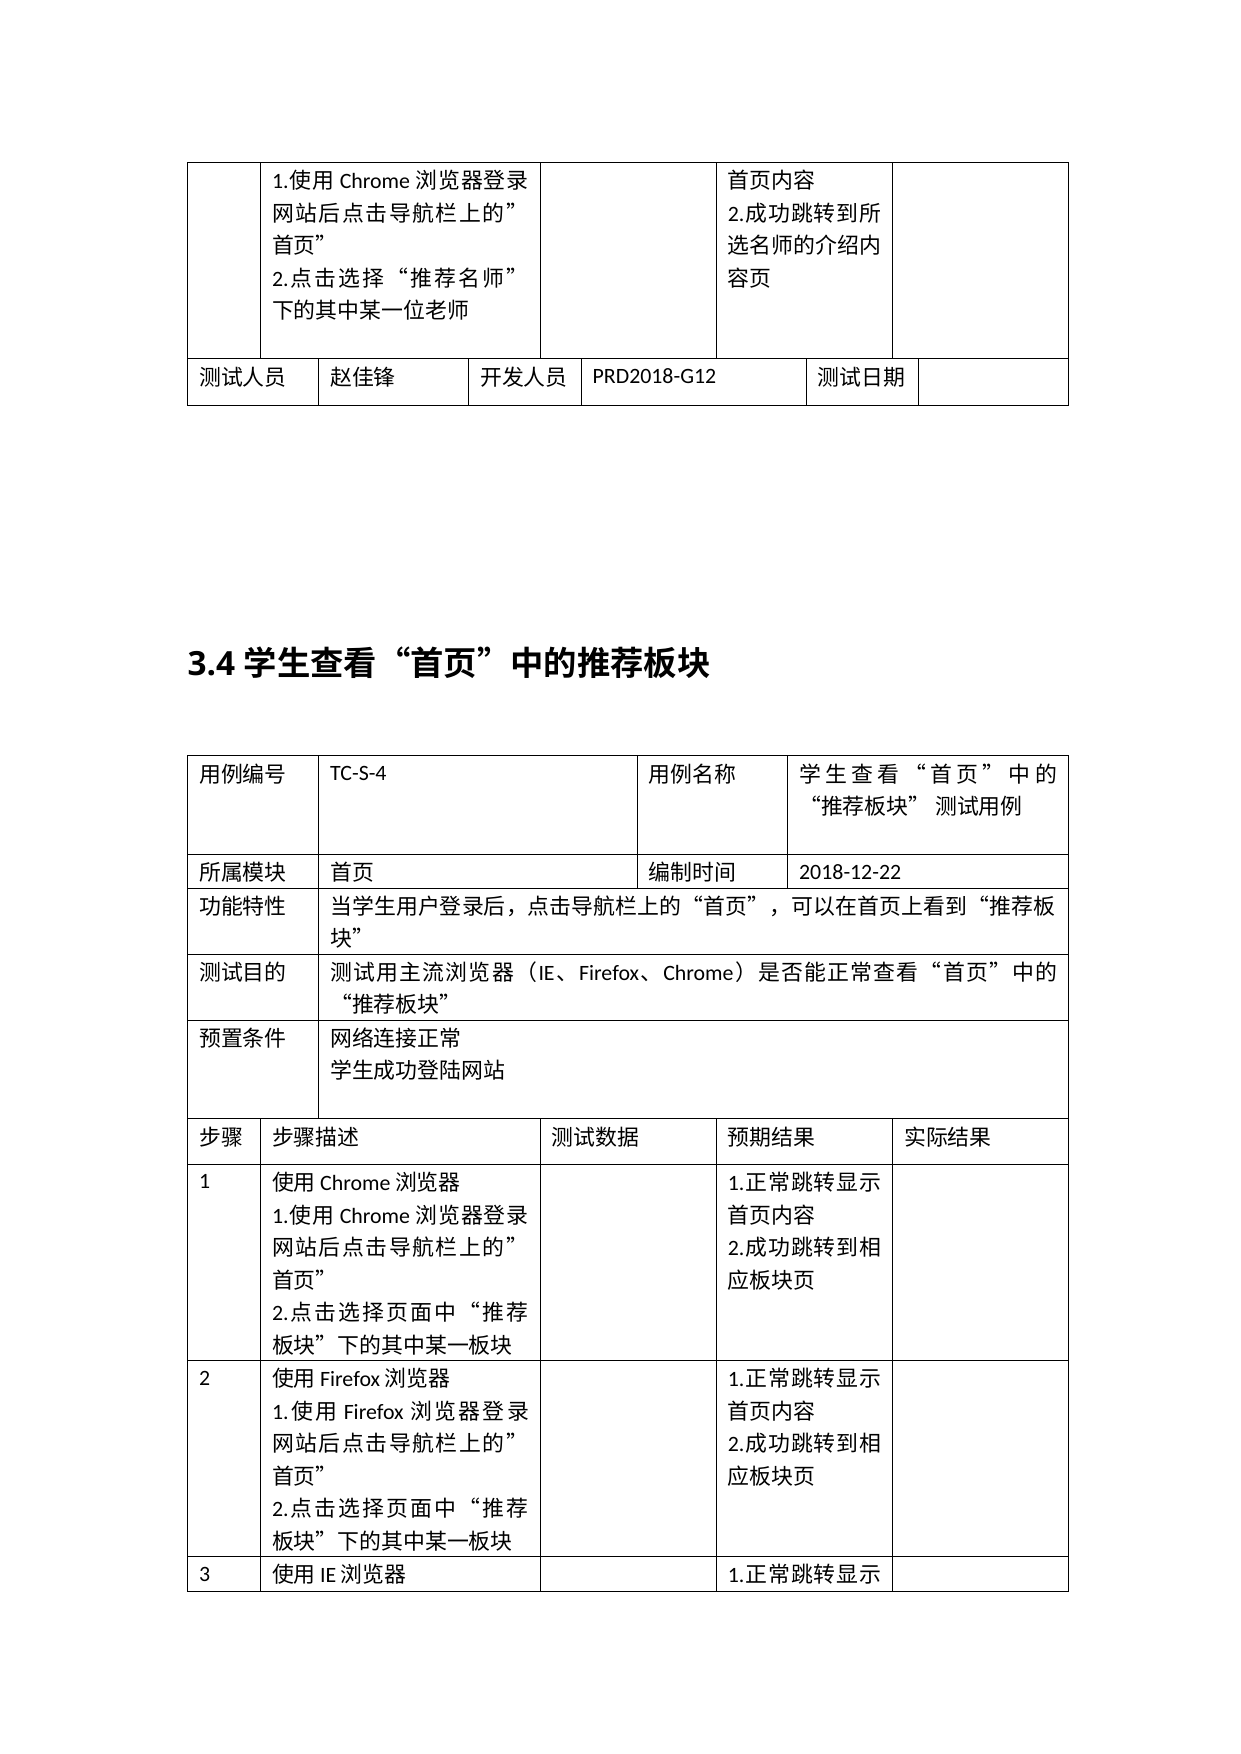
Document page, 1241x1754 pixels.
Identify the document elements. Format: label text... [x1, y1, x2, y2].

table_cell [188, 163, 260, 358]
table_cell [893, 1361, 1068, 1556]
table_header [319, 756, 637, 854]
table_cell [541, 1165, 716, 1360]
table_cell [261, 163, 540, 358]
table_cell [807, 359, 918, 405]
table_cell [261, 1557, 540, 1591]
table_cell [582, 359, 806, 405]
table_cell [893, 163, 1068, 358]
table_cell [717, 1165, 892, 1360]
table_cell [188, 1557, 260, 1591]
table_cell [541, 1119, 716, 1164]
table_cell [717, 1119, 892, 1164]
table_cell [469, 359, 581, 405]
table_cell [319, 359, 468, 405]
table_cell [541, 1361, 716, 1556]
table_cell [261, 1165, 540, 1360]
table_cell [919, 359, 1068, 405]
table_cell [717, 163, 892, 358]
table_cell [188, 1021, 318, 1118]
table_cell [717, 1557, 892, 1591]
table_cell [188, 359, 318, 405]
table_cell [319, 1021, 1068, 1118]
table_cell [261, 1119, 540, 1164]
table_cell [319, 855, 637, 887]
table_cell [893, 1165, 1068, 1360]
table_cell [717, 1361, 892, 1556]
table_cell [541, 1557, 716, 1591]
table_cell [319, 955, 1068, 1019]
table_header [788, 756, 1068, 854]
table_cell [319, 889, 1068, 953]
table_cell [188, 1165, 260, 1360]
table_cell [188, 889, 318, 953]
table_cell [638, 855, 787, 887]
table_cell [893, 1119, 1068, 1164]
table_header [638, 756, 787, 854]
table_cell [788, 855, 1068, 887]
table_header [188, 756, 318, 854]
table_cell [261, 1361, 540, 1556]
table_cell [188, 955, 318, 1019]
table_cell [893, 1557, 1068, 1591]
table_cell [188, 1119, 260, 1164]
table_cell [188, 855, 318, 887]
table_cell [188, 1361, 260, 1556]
subtitle 学生查看“首页”中的推荐板块 [187, 628, 1053, 693]
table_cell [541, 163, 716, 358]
